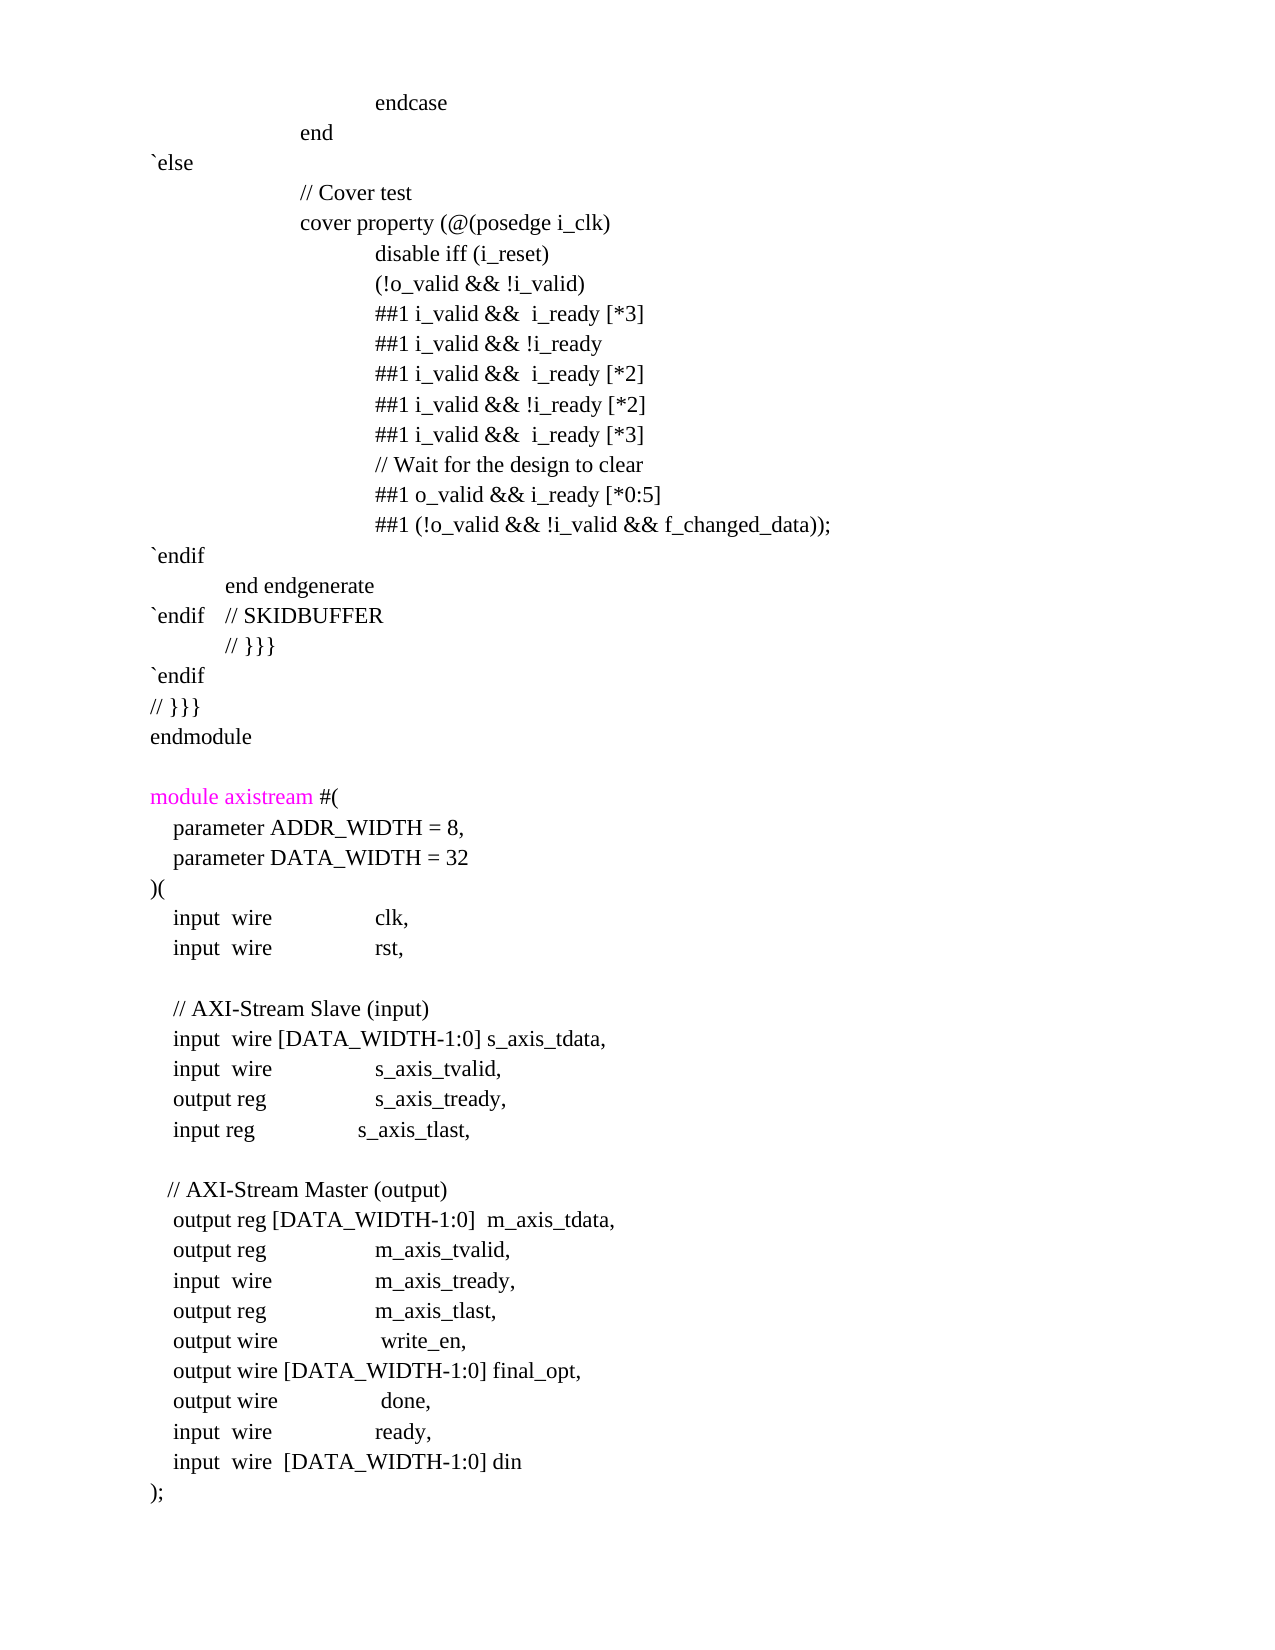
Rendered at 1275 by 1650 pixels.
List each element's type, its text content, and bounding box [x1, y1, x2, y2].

text module axistream #( [150, 783, 1125, 810]
text // }}} [150, 632, 1125, 659]
text `endif [150, 542, 1125, 568]
text input wire [DATA_WIDTH-1:0] s_axis_tdata, [150, 1025, 1125, 1051]
text // Cover test [150, 179, 1125, 206]
text ##1 i_valid && i_ready [*3] [150, 300, 1125, 326]
text output wire done, [150, 1388, 1125, 1414]
text ##1 i_valid && !i_ready [*2] [150, 391, 1125, 417]
text input wire m_axis_tready, [150, 1267, 1125, 1293]
text output wire [DATA_WIDTH-1:0] final_opt, [150, 1357, 1125, 1384]
text output reg m_axis_tvalid, [150, 1237, 1125, 1263]
text input wire s_axis_tvalid, [150, 1055, 1125, 1082]
text (!o_valid && !i_valid) [150, 270, 1125, 296]
text input reg s_axis_tlast, [150, 1116, 1125, 1142]
text `else [150, 149, 1125, 175]
text endcase [150, 89, 1125, 115]
text output reg s_axis_tready, [150, 1086, 1125, 1112]
text // Wait for the design to clear [150, 451, 1125, 477]
text ##1 i_valid && i_ready [*2] [150, 361, 1125, 387]
text // }}} [150, 693, 1125, 719]
text endmodule [150, 723, 1125, 749]
text // AXI-Stream Master (output) [150, 1176, 1125, 1202]
text `endif [150, 663, 1125, 689]
text ##1 o_valid && i_ready [*0:5] [150, 481, 1125, 508]
text ##1 i_valid && !i_ready [150, 330, 1125, 357]
text )( [150, 874, 1125, 900]
text disable iff (i_reset) [150, 240, 1125, 266]
text input wire ready, [150, 1418, 1125, 1444]
text end endgenerate [150, 572, 1125, 598]
text end [150, 119, 1125, 145]
text ##1 (!o_valid && !i_valid && f_changed_data)); [150, 512, 1125, 538]
text output reg [DATA_WIDTH-1:0] m_axis_tdata, [150, 1206, 1125, 1233]
text input wire [DATA_WIDTH-1:0] din [150, 1448, 1125, 1474]
text output wire write_en, [150, 1327, 1125, 1353]
text `endif // SKIDBUFFER [150, 602, 1125, 628]
text ); [150, 1478, 1125, 1504]
text parameter DATA_WIDTH = 32 [150, 844, 1125, 870]
text // AXI-Stream Slave (input) [150, 995, 1125, 1021]
text parameter ADDR_WIDTH = 8, [150, 814, 1125, 840]
text ##1 i_valid && i_ready [*3] [150, 421, 1125, 447]
text input wire rst, [150, 934, 1125, 961]
text cover property (@(posedge i_clk) [150, 209, 1125, 236]
text input wire clk, [150, 904, 1125, 931]
text output reg m_axis_tlast, [150, 1297, 1125, 1323]
